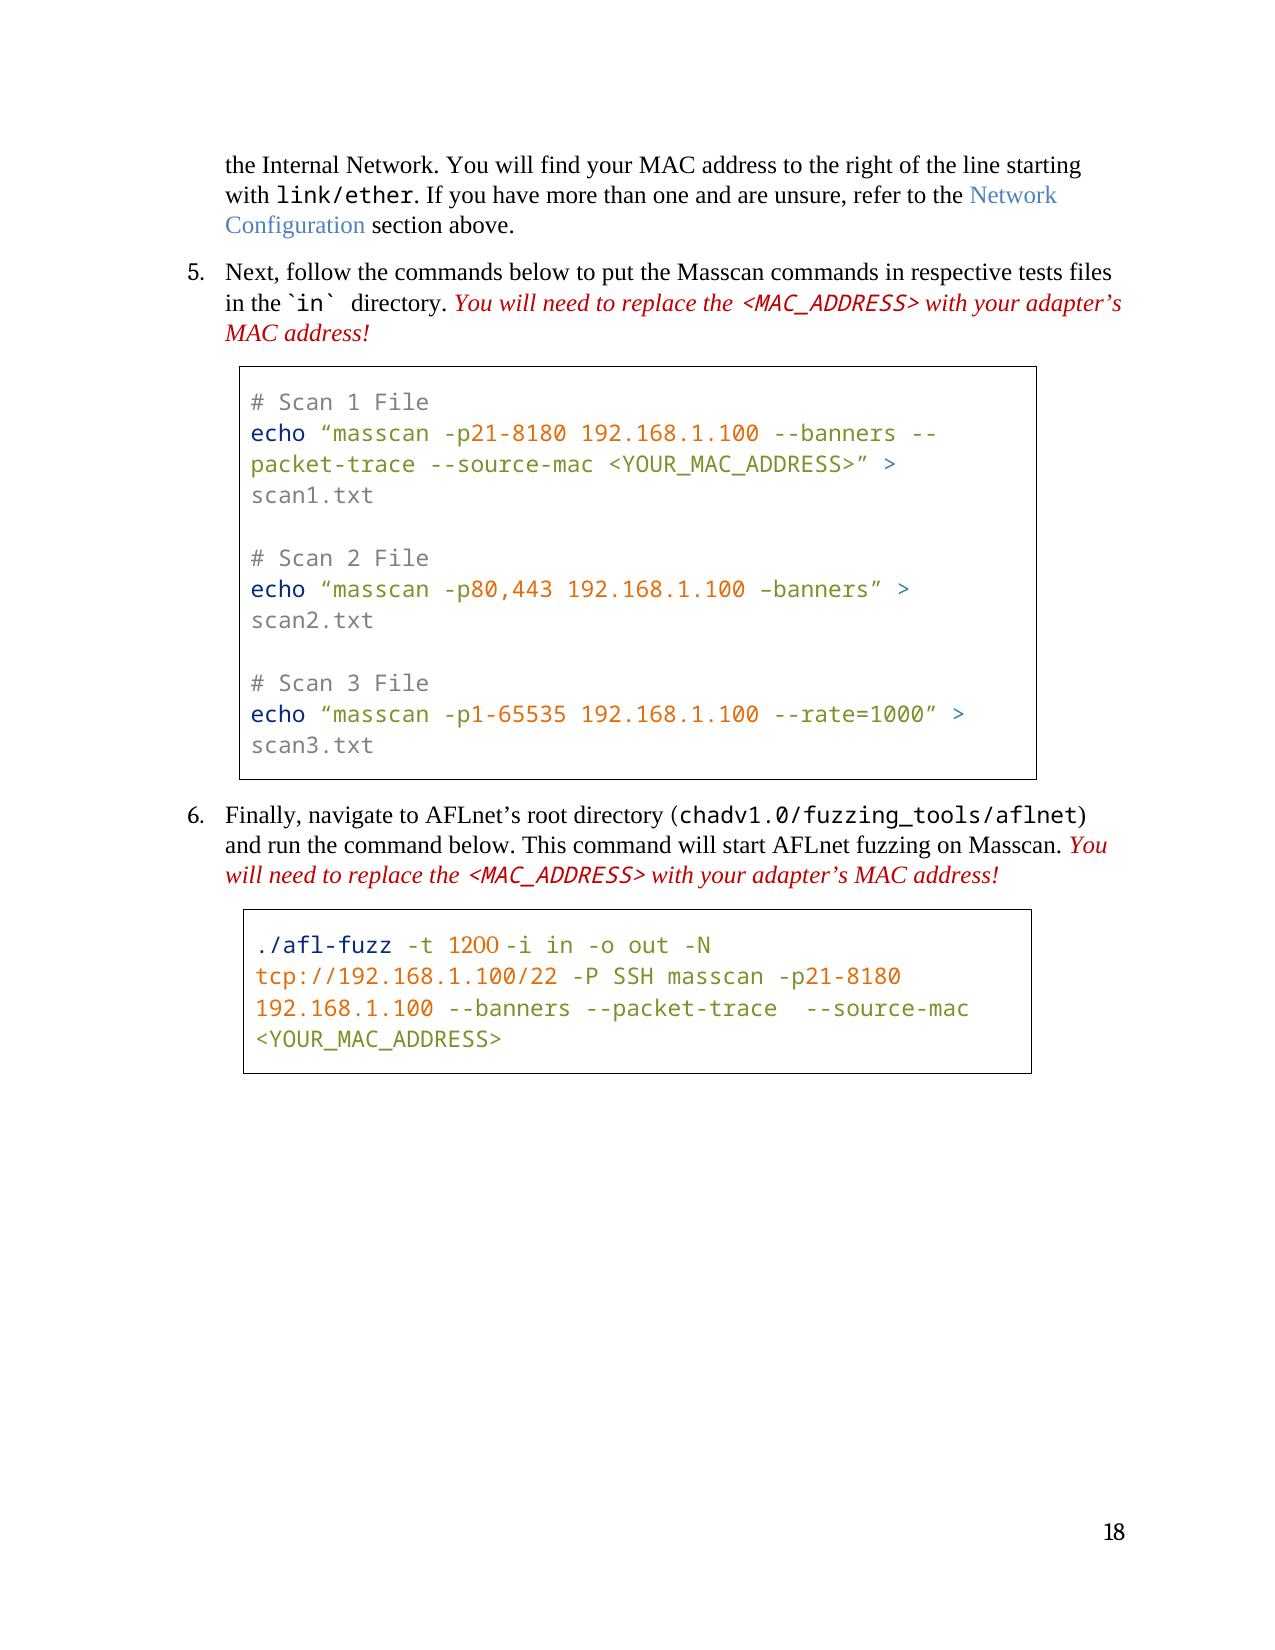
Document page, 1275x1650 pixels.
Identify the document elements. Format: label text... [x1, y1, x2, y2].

table_header ./afl-fuzz -t 1200 -i in -o out -N tcp://192.168.1.100/22 -P SSH masscan -p21-8180 192.168.1.100 --banners --packet-trace --source-mac <YOUR_MAC_ADDRESS> [244, 910, 1031, 1073]
list Finally, navigate to AFLnet’s root directory (chadv1.0/fuzzing_tools/aflnet) and run the command below. This command will start AFLnet fuzzing on Masscan. You will need to replace the <MAC_ADDRESS> with your adapter’s MAC address! [187, 799, 1125, 890]
list Next, follow the commands below to put the Masscan commands in respective tests files in the `in` directory. You will need to replace the <MAC_ADDRESS> with your adapter’s MAC address! [187, 257, 1125, 347]
table_header # Scan 1 File echo “masscan -p21-8180 192.168.1.100 --banners --packet-trace --source-mac <YOUR_MAC_ADDRESS>” > scan1.txt # Scan 2 File echo “masscan -p80,443 192.168.1.100 –banners” > scan2.txt # Scan 3 File echo “masscan -p1-65535 192.168.1.100 --rate=1000” > scan3.txt [240, 367, 1036, 779]
